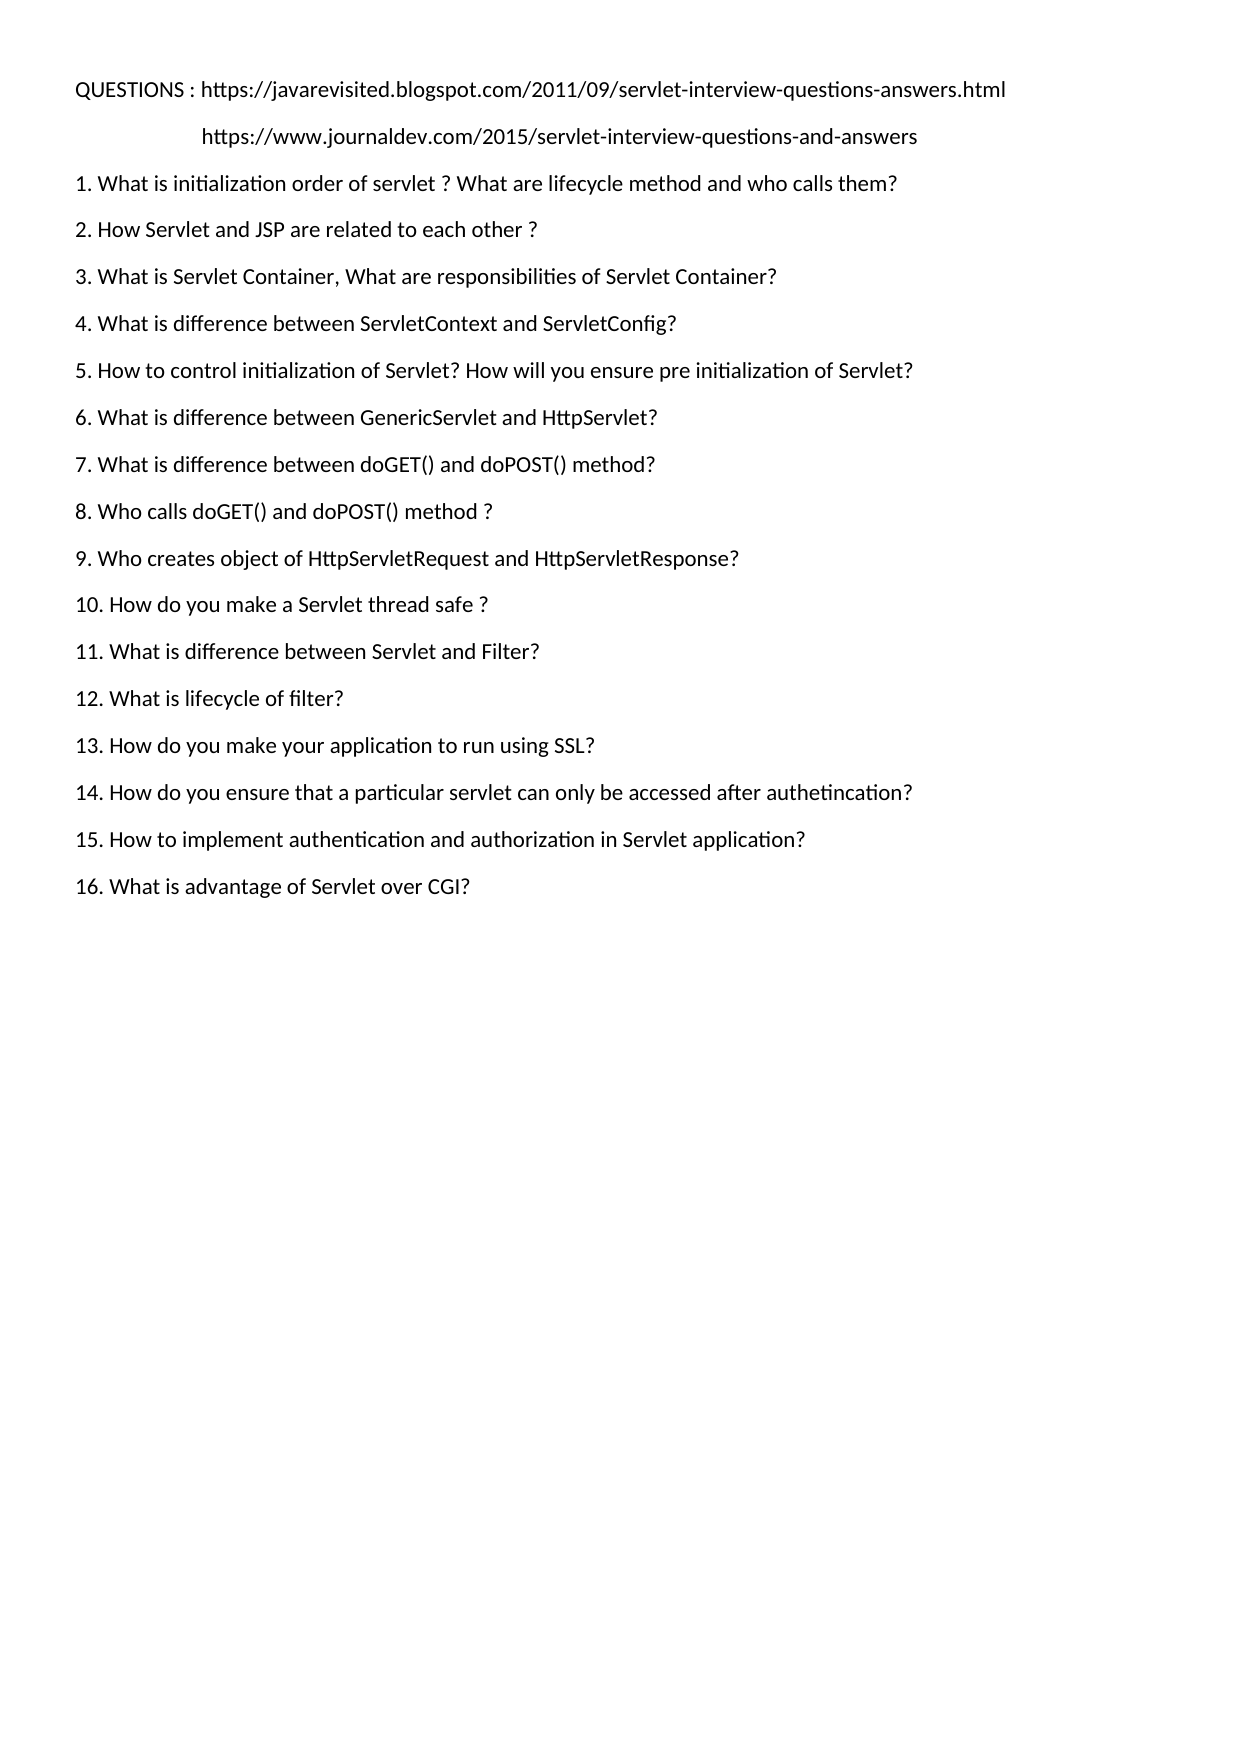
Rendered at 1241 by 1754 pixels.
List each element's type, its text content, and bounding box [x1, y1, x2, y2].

text 13. How do you make your application to run using SSL? [75, 731, 1165, 759]
text 10. How do you make a Servlet thread safe ? [75, 591, 1165, 619]
text 16. What is advantage of Servlet over CGI? [75, 872, 1165, 900]
text QUESTIONS : https://javarevisited.blogspot.com/2011/09/servlet-interview-questions-answers.html [75, 75, 1165, 103]
text 5. How to control initialization of Servlet? How will you ensure pre initialization of Servlet? [75, 356, 1165, 384]
text 1. What is initialization order of servlet ? What are lifecycle method and who calls them? [75, 169, 1165, 197]
text 15. How to implement authentication and authorization in Servlet application? [75, 825, 1165, 853]
text 7. What is difference between doGET() and doPOST() method? [75, 450, 1165, 478]
text 2. How Servlet and JSP are related to each other ? [75, 216, 1165, 244]
text 8. Who calls doGET() and doPOST() method ? [75, 497, 1165, 525]
text https://www.journaldev.com/2015/servlet-interview-questions-and-answers [75, 122, 1165, 150]
text 14. How do you ensure that a particular servlet can only be accessed after authetincation? [75, 778, 1165, 806]
text 9. Who creates object of HttpServletRequest and HttpServletResponse? [75, 544, 1165, 572]
text 11. What is difference between Servlet and Filter? [75, 637, 1165, 666]
text 6. What is difference between GenericServlet and HttpServlet? [75, 403, 1165, 431]
text 4. What is difference between ServletContext and ServletConfig? [75, 309, 1165, 337]
text 3. What is Servlet Container, What are responsibilities of Servlet Container? [75, 262, 1165, 291]
text 12. What is lifecycle of filter? [75, 684, 1165, 712]
